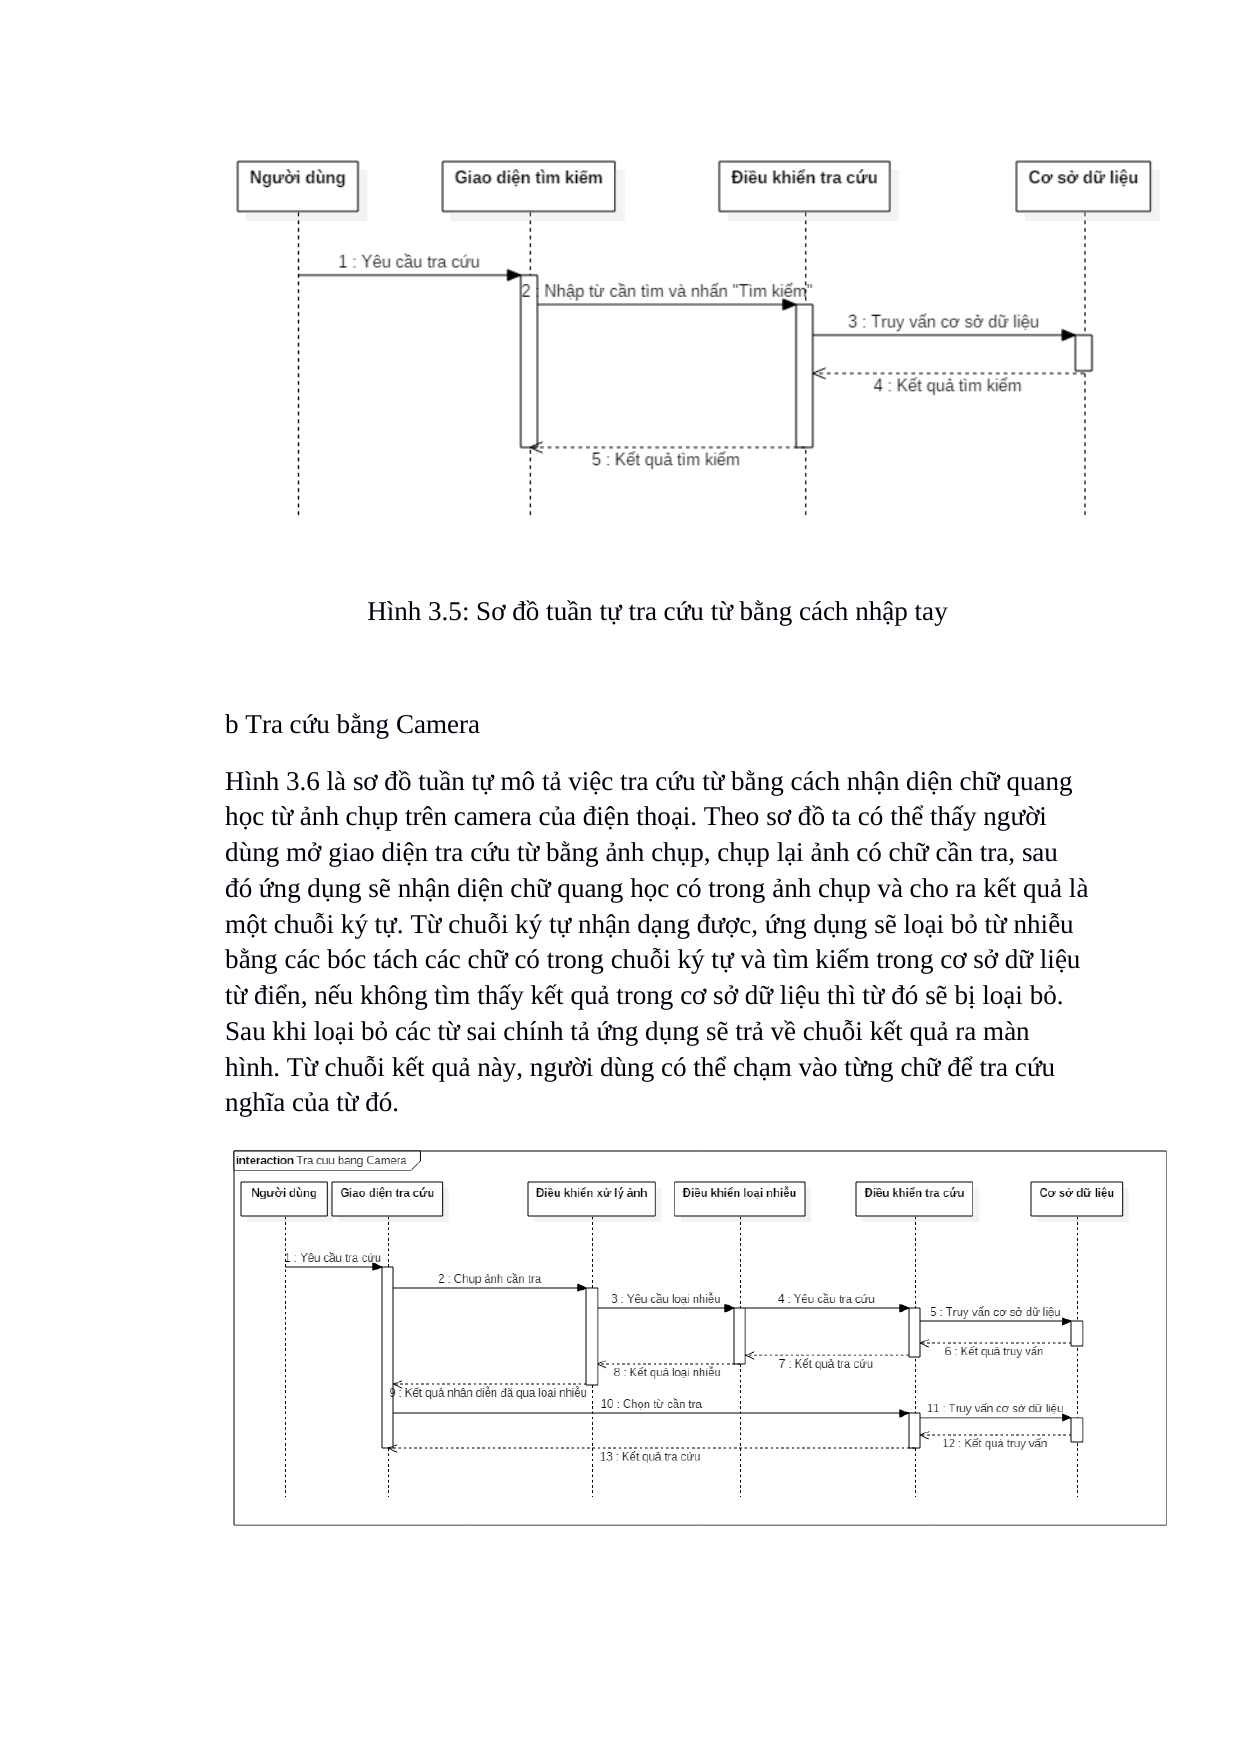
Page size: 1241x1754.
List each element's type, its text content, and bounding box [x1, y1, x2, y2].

picture [225, 1142, 1200, 1560]
text Hình 3.6 là sơ đồ tuần tự mô tả việc tra cứu từ bằng cách nhận diện chữ quang học từ ảnh chụp trên camera của điện thoại. Theo sơ đồ ta có thể thấy người dùng mở giao diện tra cứu từ bằng ảnh chụp, chụp lại ảnh có chữ cần tra, sau đó ứng dụng sẽ nhận diện chữ quang học có trong ảnh chụp và cho ra kết quả là một chuỗi ký tự. Từ chuỗi ký tự nhận dạng được, ứng dụng sẽ loại bỏ từ nhiễu bằng các bóc tách các chữ có trong chuỗi ký tự và tìm kiếm trong cơ sở dữ liệu từ điển, nếu không tìm thấy kết quả trong cơ sở dữ liệu thì từ đó sẽ bị loại bỏ. Sau khi loại bỏ các từ sai chính tả ứng dụng sẽ trả về chuỗi kết quả ra màn hình. Từ chuỗi kết quả này, người dùng có thể chạm vào từng chữ để tra cứu nghĩa của từ đó. [225, 765, 1090, 1117]
text b Tra cứu bằng Camera [225, 708, 1090, 739]
picture [225, 150, 1200, 570]
text Hình 3.5: Sơ đồ tuần tự tra cứu từ bằng cách nhập tay [225, 595, 1090, 626]
